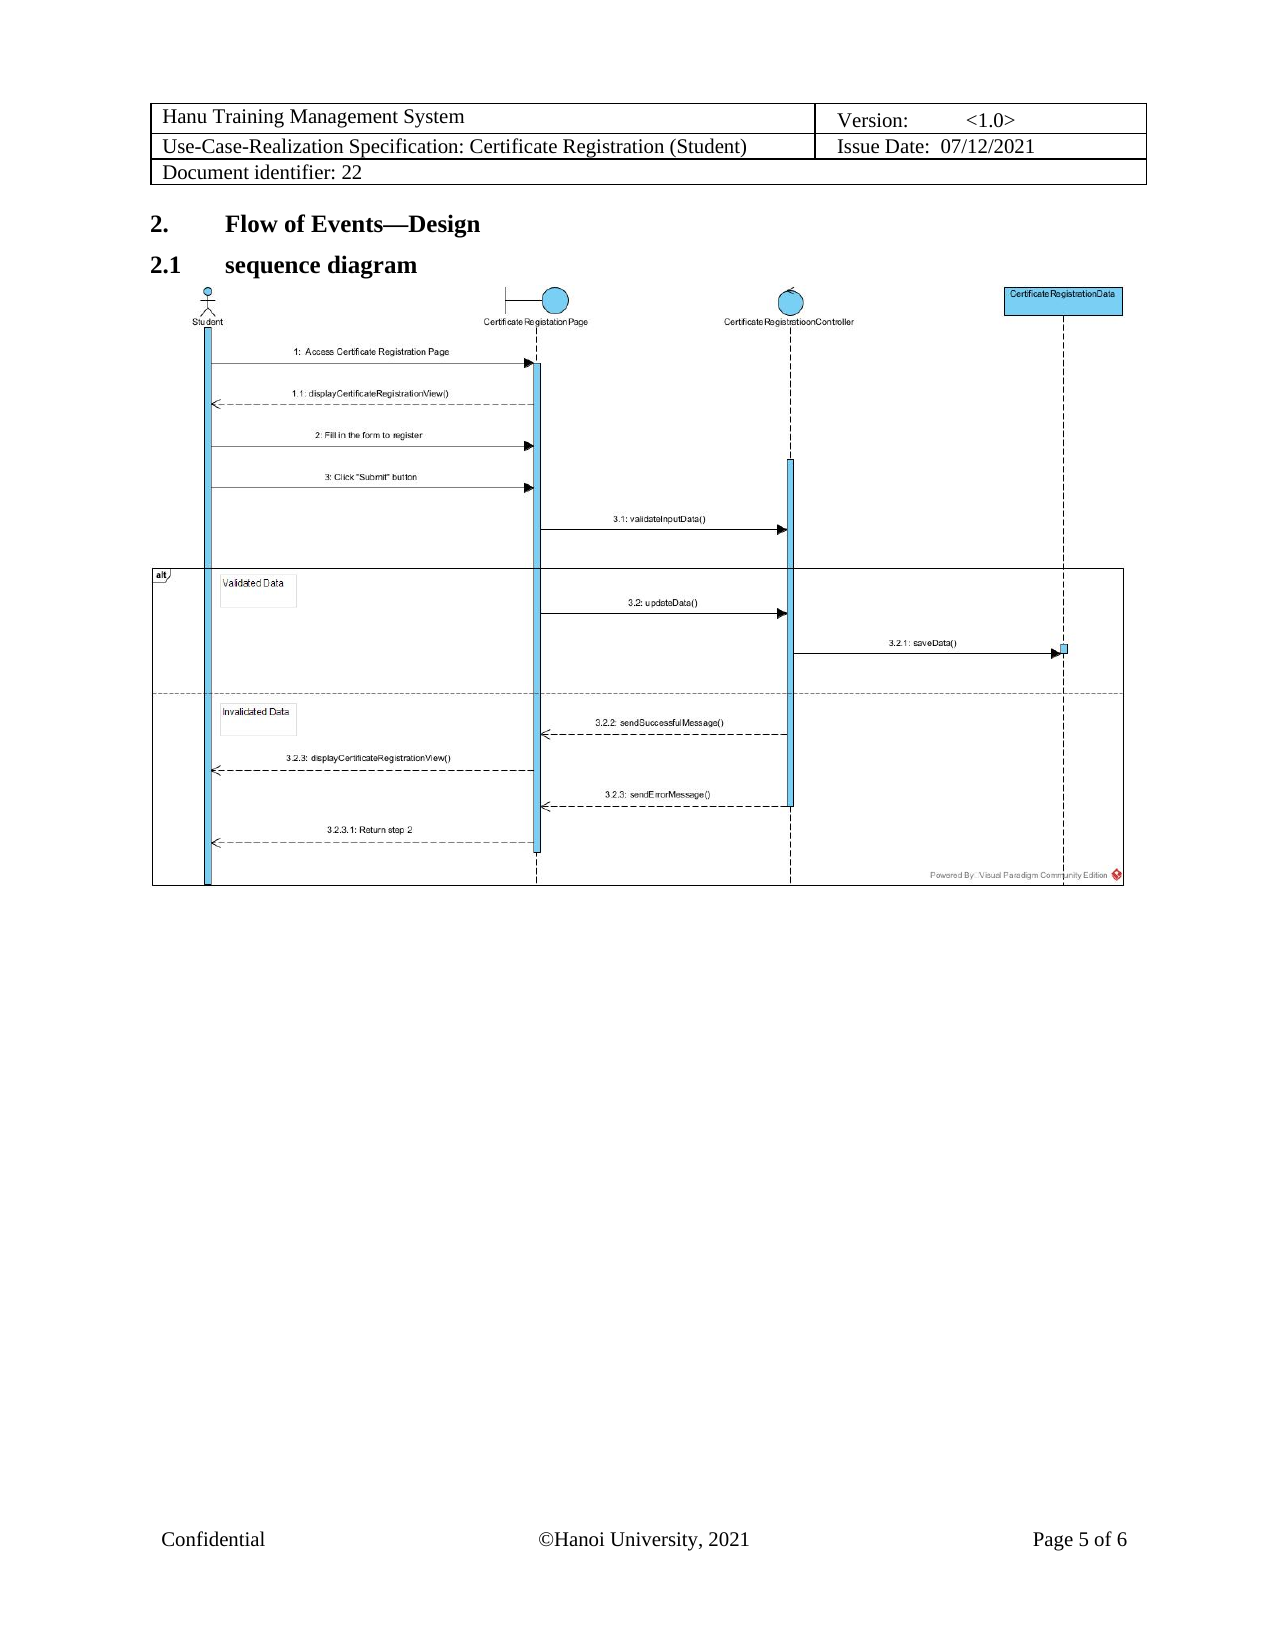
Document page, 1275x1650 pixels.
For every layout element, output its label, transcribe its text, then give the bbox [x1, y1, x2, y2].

subtitle Flow of Events—Design [150, 209, 1125, 238]
subtitle sequence diagram [150, 251, 1125, 279]
picture [150, 285, 1125, 888]
